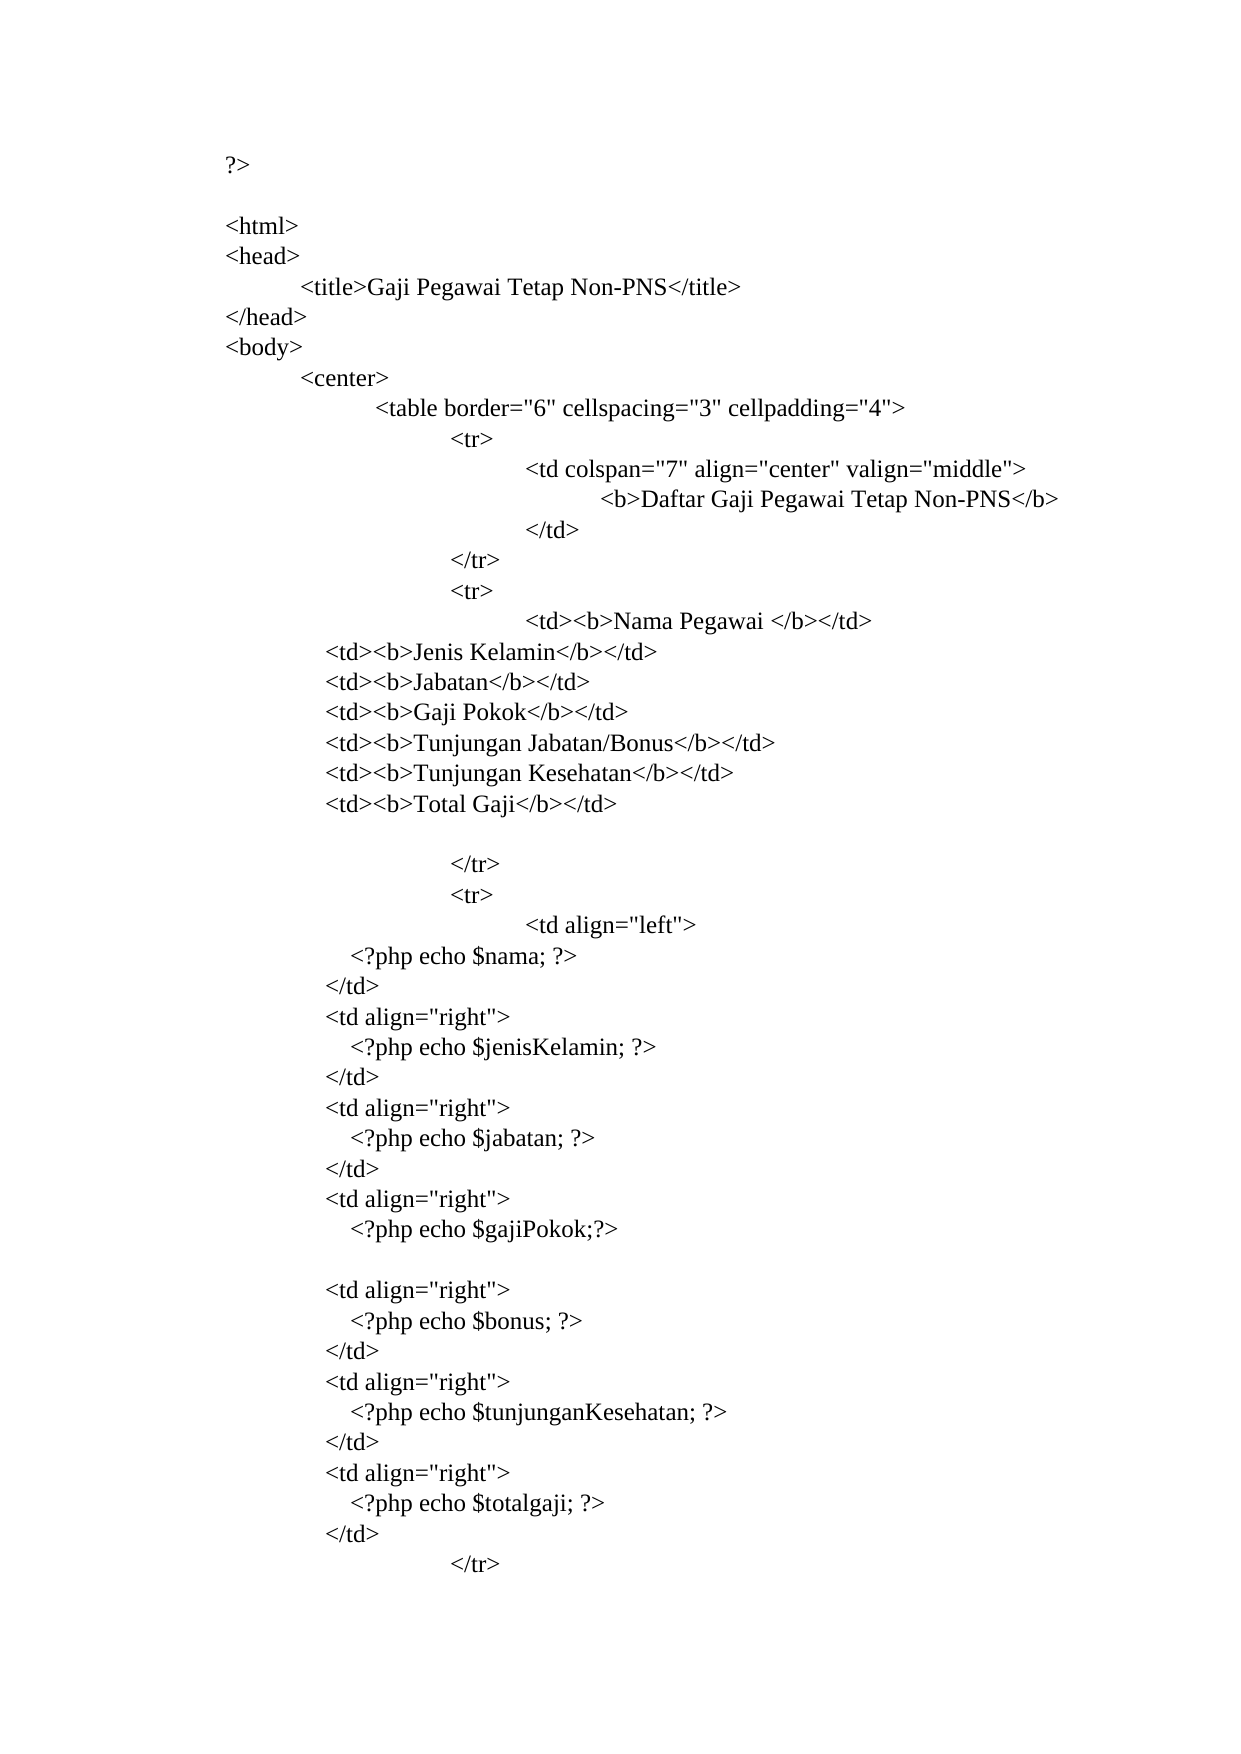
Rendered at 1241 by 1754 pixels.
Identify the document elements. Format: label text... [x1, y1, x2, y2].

list <tr> [225, 880, 1090, 909]
list </td> [225, 515, 1090, 544]
list </td> [225, 1154, 1090, 1182]
list <b>Daftar Gaji Pegawai Tetap Non-PNS</b> [225, 484, 1090, 513]
list </td> [225, 1427, 1090, 1456]
list <td><b>Tunjungan Kesehatan</b></td> [225, 758, 1090, 787]
list <center> [225, 363, 1090, 392]
list <?php echo $tunjunganKesehatan; ?> [225, 1397, 1090, 1426]
list <?php echo $nama; ?> [225, 941, 1090, 969]
list <td><b>Total Gaji</b></td> [225, 789, 1090, 817]
list <td align="right"> [225, 1002, 1090, 1030]
list <head> [225, 241, 1090, 270]
list <title>Gaji Pegawai Tetap Non-PNS</title> [225, 272, 1090, 300]
list <?php echo $bonus; ?> [225, 1306, 1090, 1334]
list <td><b>Gaji Pokok</b></td> [225, 697, 1090, 726]
list </td> [225, 1336, 1090, 1365]
list <td align="right"> [225, 1367, 1090, 1395]
list <?php echo $jenisKelamin; ?> [225, 1032, 1090, 1061]
list <?php echo $totalgaji; ?> [225, 1488, 1090, 1517]
list </td> [225, 1062, 1090, 1091]
list <?php echo $jabatan; ?> [225, 1123, 1090, 1152]
list <td align="right"> [225, 1184, 1090, 1213]
list <?php echo $gajiPokok;?> [225, 1214, 1090, 1243]
list <body> [225, 332, 1090, 361]
list <html> [225, 211, 1090, 239]
list <td align="right"> [225, 1275, 1090, 1304]
list <td><b>Jenis Kelamin</b></td> [225, 637, 1090, 665]
list </td> [225, 1519, 1090, 1547]
list <tr> [225, 424, 1090, 452]
list </tr> [225, 545, 1090, 574]
list </tr> [225, 849, 1090, 878]
list </td> [225, 971, 1090, 1000]
list <td align="right"> [225, 1093, 1090, 1122]
list </tr> [225, 1549, 1090, 1578]
list <td colspan="7" align="center" valign="middle"> [225, 454, 1090, 483]
list <tr> [225, 576, 1090, 604]
list <td align="left"> [225, 910, 1090, 939]
list <td><b>Jabatan</b></td> [225, 667, 1090, 696]
list ?> [225, 150, 1090, 179]
list <table border="6" cellspacing="3" cellpadding="4"> [225, 393, 1090, 422]
list <td><b>Nama Pegawai </b></td> [225, 606, 1090, 635]
list <td align="right"> [225, 1458, 1090, 1487]
list <td><b>Tunjungan Jabatan/Bonus</b></td> [225, 728, 1090, 757]
list </head> [225, 302, 1090, 331]
